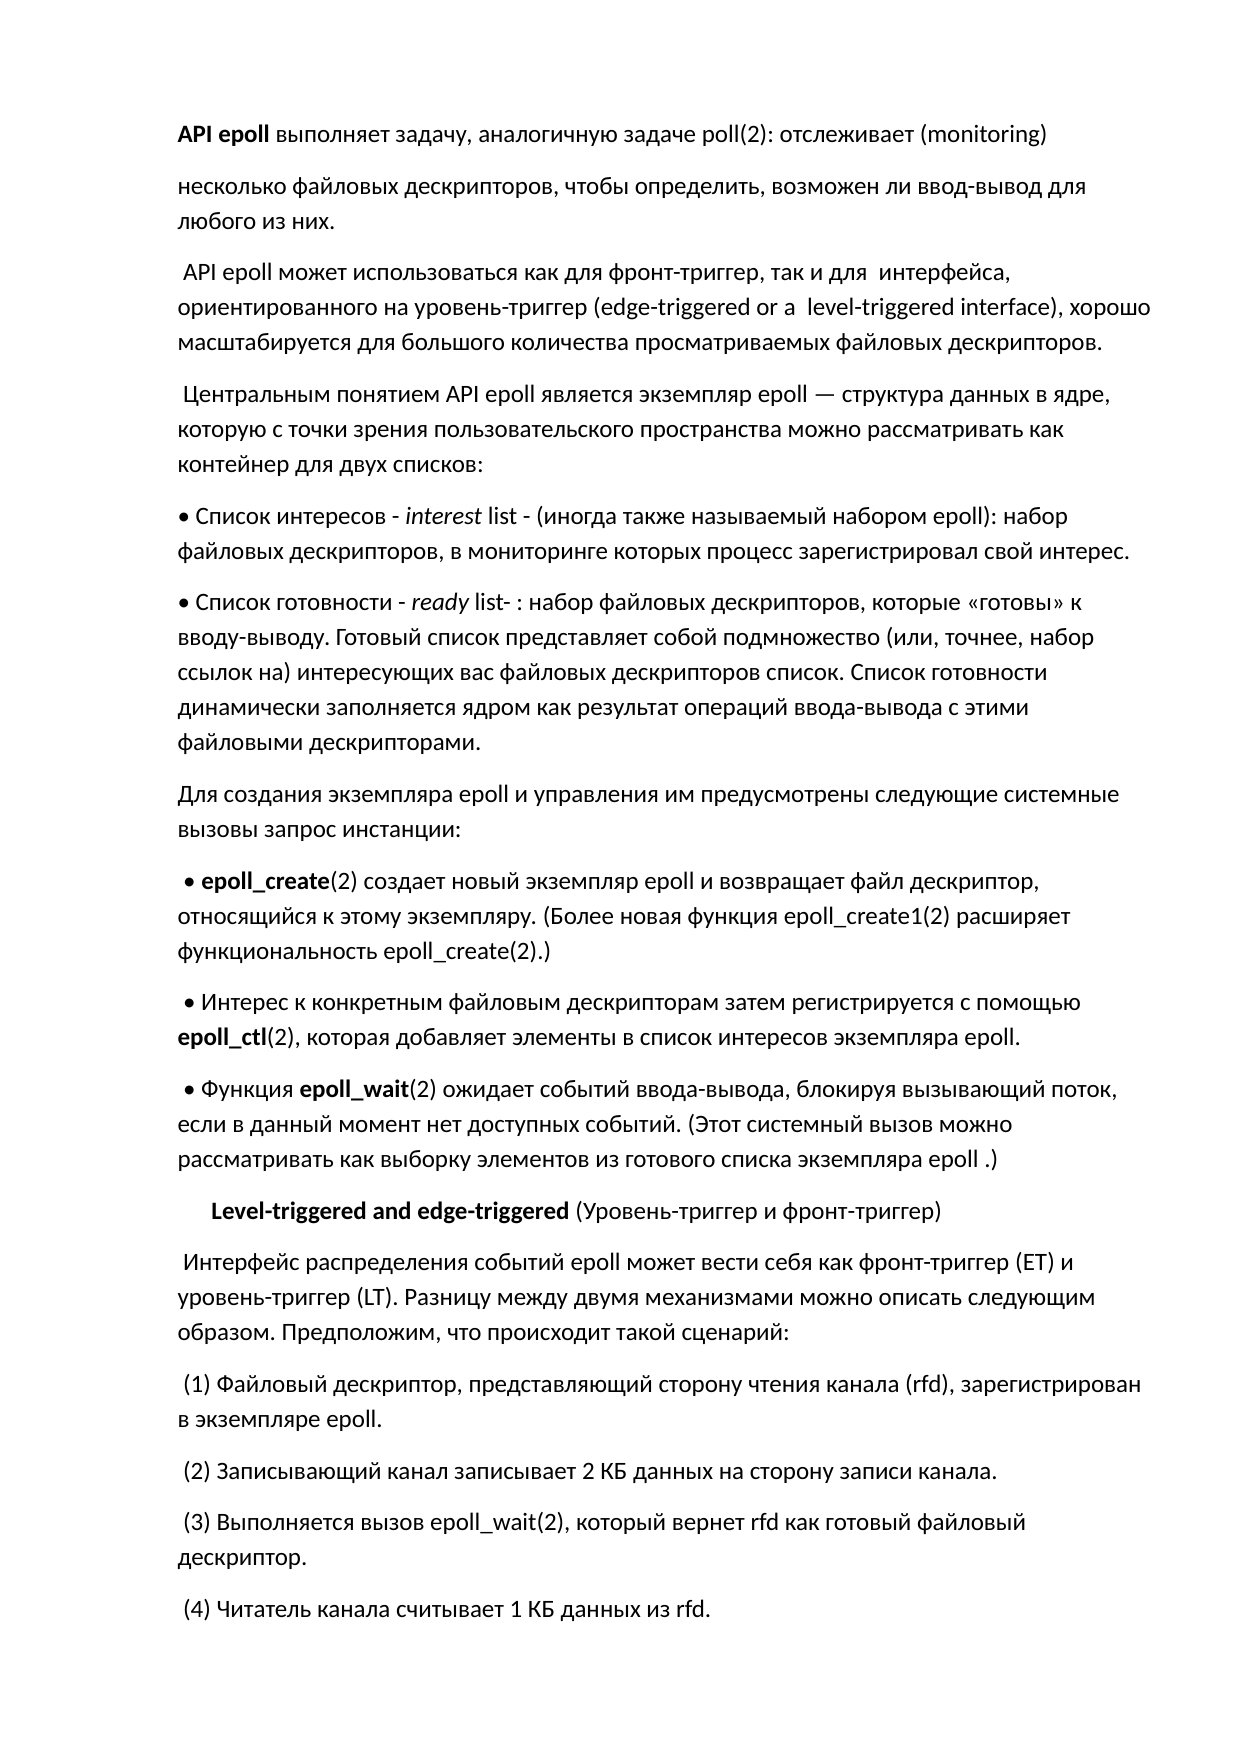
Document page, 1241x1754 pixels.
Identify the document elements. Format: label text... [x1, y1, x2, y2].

text (2) Записывающий канал записывает 2 КБ данных на сторону записи канала. [177, 1455, 1152, 1485]
text несколько файловых дескрипторов, чтобы определить, возможен ли ввод-вывод для любого из них. [177, 170, 1152, 235]
text • Список интересов - interest list - (иногда также называемый набором epoll): набор файловых дескрипторов, в мониторинге которых процесс зарегистрировал свой интерес. [177, 500, 1152, 565]
text • Функция epoll_wait(2) ожидает событий ввода-вывода, блокируя вызывающий поток, если в данный момент нет доступных событий. (Этот системный вызов можно рассматривать как выборку элементов из готового списка экземпляра epoll .) [177, 1073, 1152, 1174]
text Центральным понятием API epoll является экземпляр epoll — структура данных в ядре, которую с точки зрения пользовательского пространства можно рассматривать как контейнер для двух списков: [177, 378, 1152, 479]
text Интерфейс распределения событий epoll может вести себя как фронт-триггер (ET) и уровень-триггер (LT). Разницу между двумя механизмами можно описать следующим образом. Предположим, что происходит такой сценарий: [177, 1246, 1152, 1347]
text API epoll может использоваться как для фронт-триггер, так и для интерфейса, ориентированного на уровень-триггер (edge-triggered or a level-triggered interface), хорошо масштабируется для большого количества просматриваемых файловых дескрипторов. [177, 256, 1152, 357]
text API epoll выполняет задачу, аналогичную задаче poll(2): отслеживает (monitoring) [177, 118, 1152, 149]
text (1) Файловый дескриптор, представляющий сторону чтения канала (rfd), зарегистрирован в экземпляре epoll. [177, 1368, 1152, 1434]
text • Список готовности - ready list- : набор файловых дескрипторов, которые «готовы» к вводу-выводу. Готовый список представляет собой подмножество (или, точнее, набор ссылок на) интересующих вас файловых дескрипторов список. Список готовности динамически заполняется ядром как результат операций ввода-вывода с этими файловыми дескрипторами. [177, 586, 1152, 757]
text • epoll_create(2) создает новый экземпляр epoll и возвращает файл дескриптор, относящийся к этому экземпляру. (Более новая функция epoll_create1(2) расширяет функциональность epoll_create(2).) [177, 865, 1152, 965]
text Level-triggered and edge-triggered (Уровень-триггер и фронт-триггер) [177, 1195, 1152, 1225]
text (4) Читатель канала считывает 1 КБ данных из rfd. [177, 1593, 1152, 1624]
text (3) Выполняется вызов epoll_wait(2), который вернет rfd как готовый файловый дескриптор. [177, 1506, 1152, 1572]
text • Интерес к конкретным файловым дескрипторам затем регистрируется с помощью epoll_ctl(2), которая добавляет элементы в список интересов экземпляра epoll. [177, 986, 1152, 1052]
text Для создания экземпляра epoll и управления им предусмотрены следующие системные вызовы запрос инстанции: [177, 778, 1152, 844]
